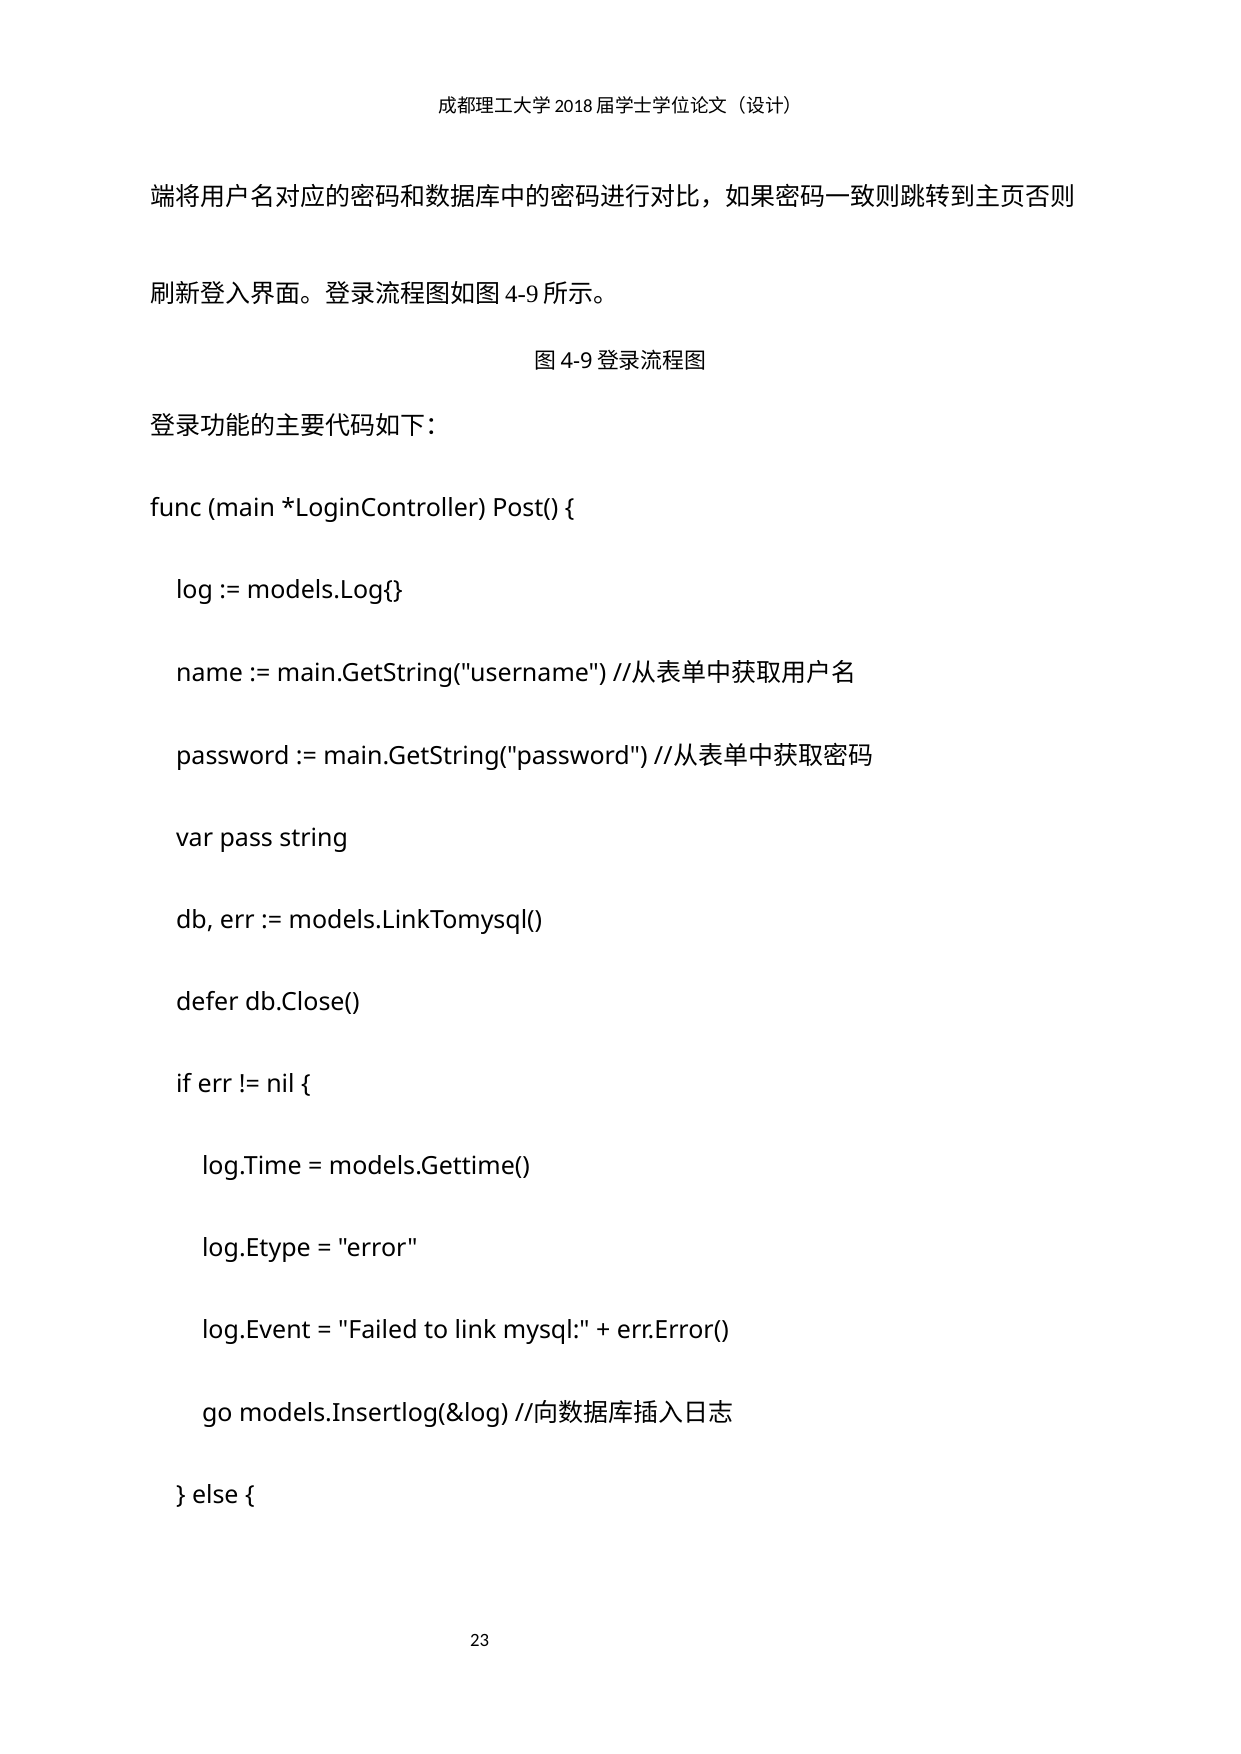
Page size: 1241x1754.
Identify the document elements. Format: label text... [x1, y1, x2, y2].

text func (main *LoginController) Post() { [150, 474, 1090, 539]
text log := models.Log{} [150, 556, 1090, 621]
text if err != nil { [150, 1050, 1090, 1115]
text var pass string [150, 804, 1090, 869]
text } else { [150, 1461, 1090, 1526]
text password := main.GetString("password") //从表单中获取密码 [150, 721, 1090, 786]
text 登录功能的主要代码如下： [150, 391, 1090, 456]
text name := main.GetString("username") //从表单中获取用户名 [150, 638, 1090, 703]
text log.Event = "Failed to link mysql:" + err.Error() [150, 1296, 1090, 1361]
text log.Etype = "error" [150, 1214, 1090, 1279]
text log.Time = models.Gettime() [150, 1132, 1090, 1197]
text db, err := models.LinkTomysql() [150, 886, 1090, 951]
text 图4-9登录流程图 [150, 343, 1090, 375]
text go models.Insertlog(&log) //向数据库插入日志 [150, 1378, 1090, 1443]
text 用户进入登录页面，填写账户名称和密码，点击登录后表单将传输给后端接口，后端将用户名对应的密码和数据库中的密码进行对比，如果密码一致则跳转到主页否则刷新登入界面。登录流程图如图4-9所示。 [150, 162, 1090, 324]
text defer db.Close() [150, 968, 1090, 1033]
